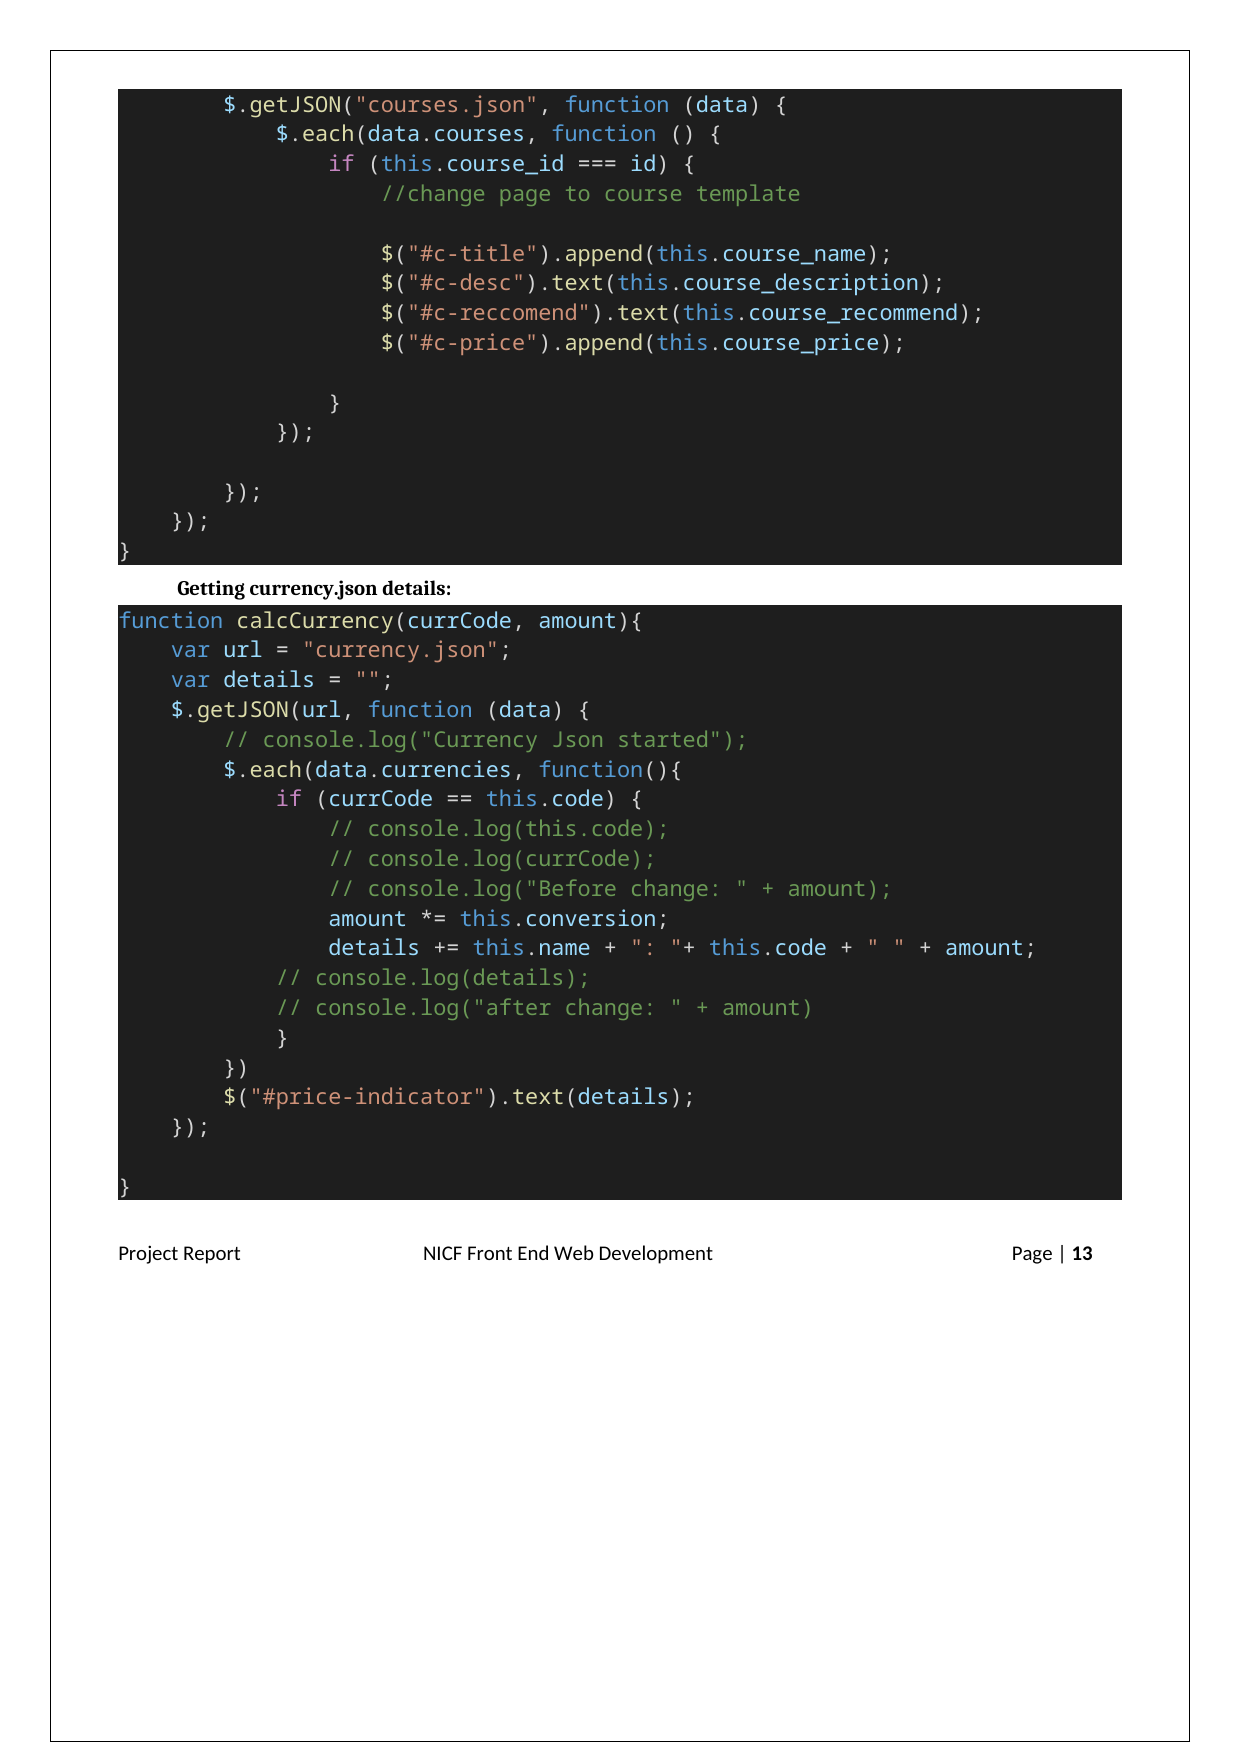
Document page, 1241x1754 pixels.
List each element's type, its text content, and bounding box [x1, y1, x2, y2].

text }); [118, 476, 1122, 506]
text }); [118, 506, 1122, 535]
text // console.log(currCode); [118, 843, 1122, 873]
text }) [118, 1052, 1122, 1081]
text if (this.course_id === id) { [118, 148, 1122, 178]
text }); [118, 416, 1122, 446]
text } [118, 535, 1122, 565]
text $.each(data.currencies, function(){ [118, 754, 1122, 783]
text amount *= this.conversion; [118, 903, 1122, 932]
text $.getJSON(url, function (data) { [118, 694, 1122, 724]
text //change page to course template [118, 178, 1122, 208]
text // console.log(this.code); [118, 813, 1122, 843]
text details += this.name + ": "+ this.code + " " + amount; [118, 932, 1122, 962]
text // console.log("Before change: " + amount); [118, 873, 1122, 903]
text $.getJSON("courses.json", function (data) { [118, 89, 1122, 118]
text function calcCurrency(currCode, amount){ [118, 605, 1122, 634]
text // console.log(details); [118, 962, 1122, 992]
text } [118, 1022, 1122, 1052]
text var url = "currency.json"; [118, 634, 1122, 664]
text // console.log("after change: " + amount) [118, 992, 1122, 1022]
text Getting currency.json details: [177, 573, 1122, 601]
text } [118, 1171, 1122, 1200]
text // console.log("Currency Json started"); [118, 724, 1122, 754]
text $.each(data.courses, function () { [118, 118, 1122, 148]
text $("#c-price").append(this.course_price); [118, 327, 1122, 357]
text }); [118, 1111, 1122, 1141]
text $("#price-indicator").text(details); [118, 1081, 1122, 1111]
text if (currCode == this.code) { [118, 783, 1122, 813]
text $("#c-title").append(this.course_name); [118, 237, 1122, 267]
text var details = ""; [118, 664, 1122, 694]
text $("#c-desc").text(this.course_description); [118, 267, 1122, 297]
text } [118, 386, 1122, 416]
text $("#c-reccomend").text(this.course_recommend); [118, 297, 1122, 327]
